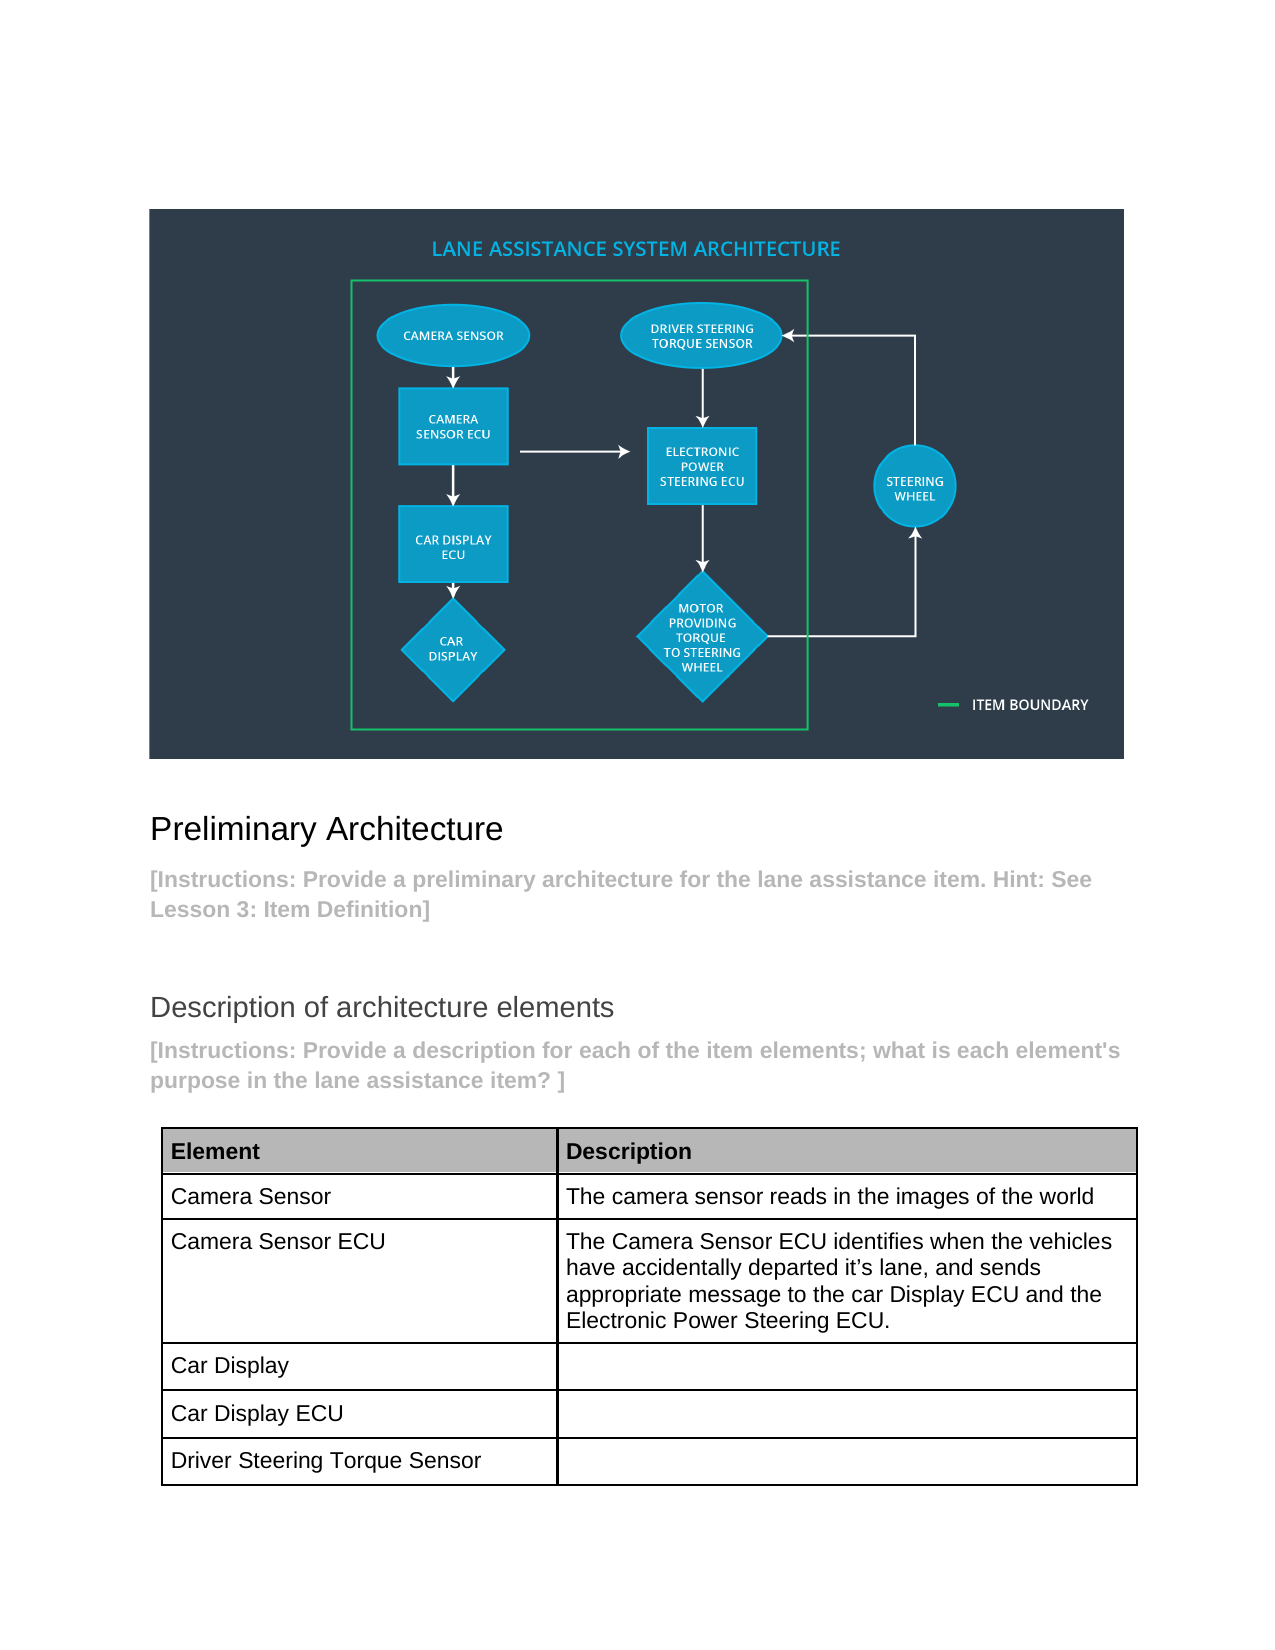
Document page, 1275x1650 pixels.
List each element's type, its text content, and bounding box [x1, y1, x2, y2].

table_cell Camera Sensor ECU [163, 1220, 556, 1342]
text [Instructions: Provide a description for each of the item elements; what is each element's purpose in the lane assistance item? ] [150, 1037, 1125, 1093]
text [Instructions: Provide a preliminary architecture for the lane assistance item. Hint: See Lesson 3: Item Definition] [150, 866, 1125, 922]
table_cell Car Display ECU [163, 1391, 556, 1437]
table_cell Driver Steering Torque Sensor [163, 1439, 556, 1484]
picture [148, 209, 1124, 759]
table_cell [559, 1439, 1136, 1484]
table_header Element [163, 1129, 556, 1172]
subtitle Description of architecture elements [150, 990, 1125, 1023]
table_cell The camera sensor reads in the images of the world [559, 1175, 1136, 1217]
table_cell [559, 1391, 1136, 1437]
table_header Description [559, 1129, 1136, 1172]
table_cell The Camera Sensor ECU identifies when the vehicles have accidentally departed it’s lane, and sends appropriate message to the car Display ECU and the Electronic Power Steering ECU. [559, 1220, 1136, 1342]
table_cell Camera Sensor [163, 1175, 556, 1217]
table_cell Car Display [163, 1344, 556, 1389]
table_cell [559, 1344, 1136, 1389]
